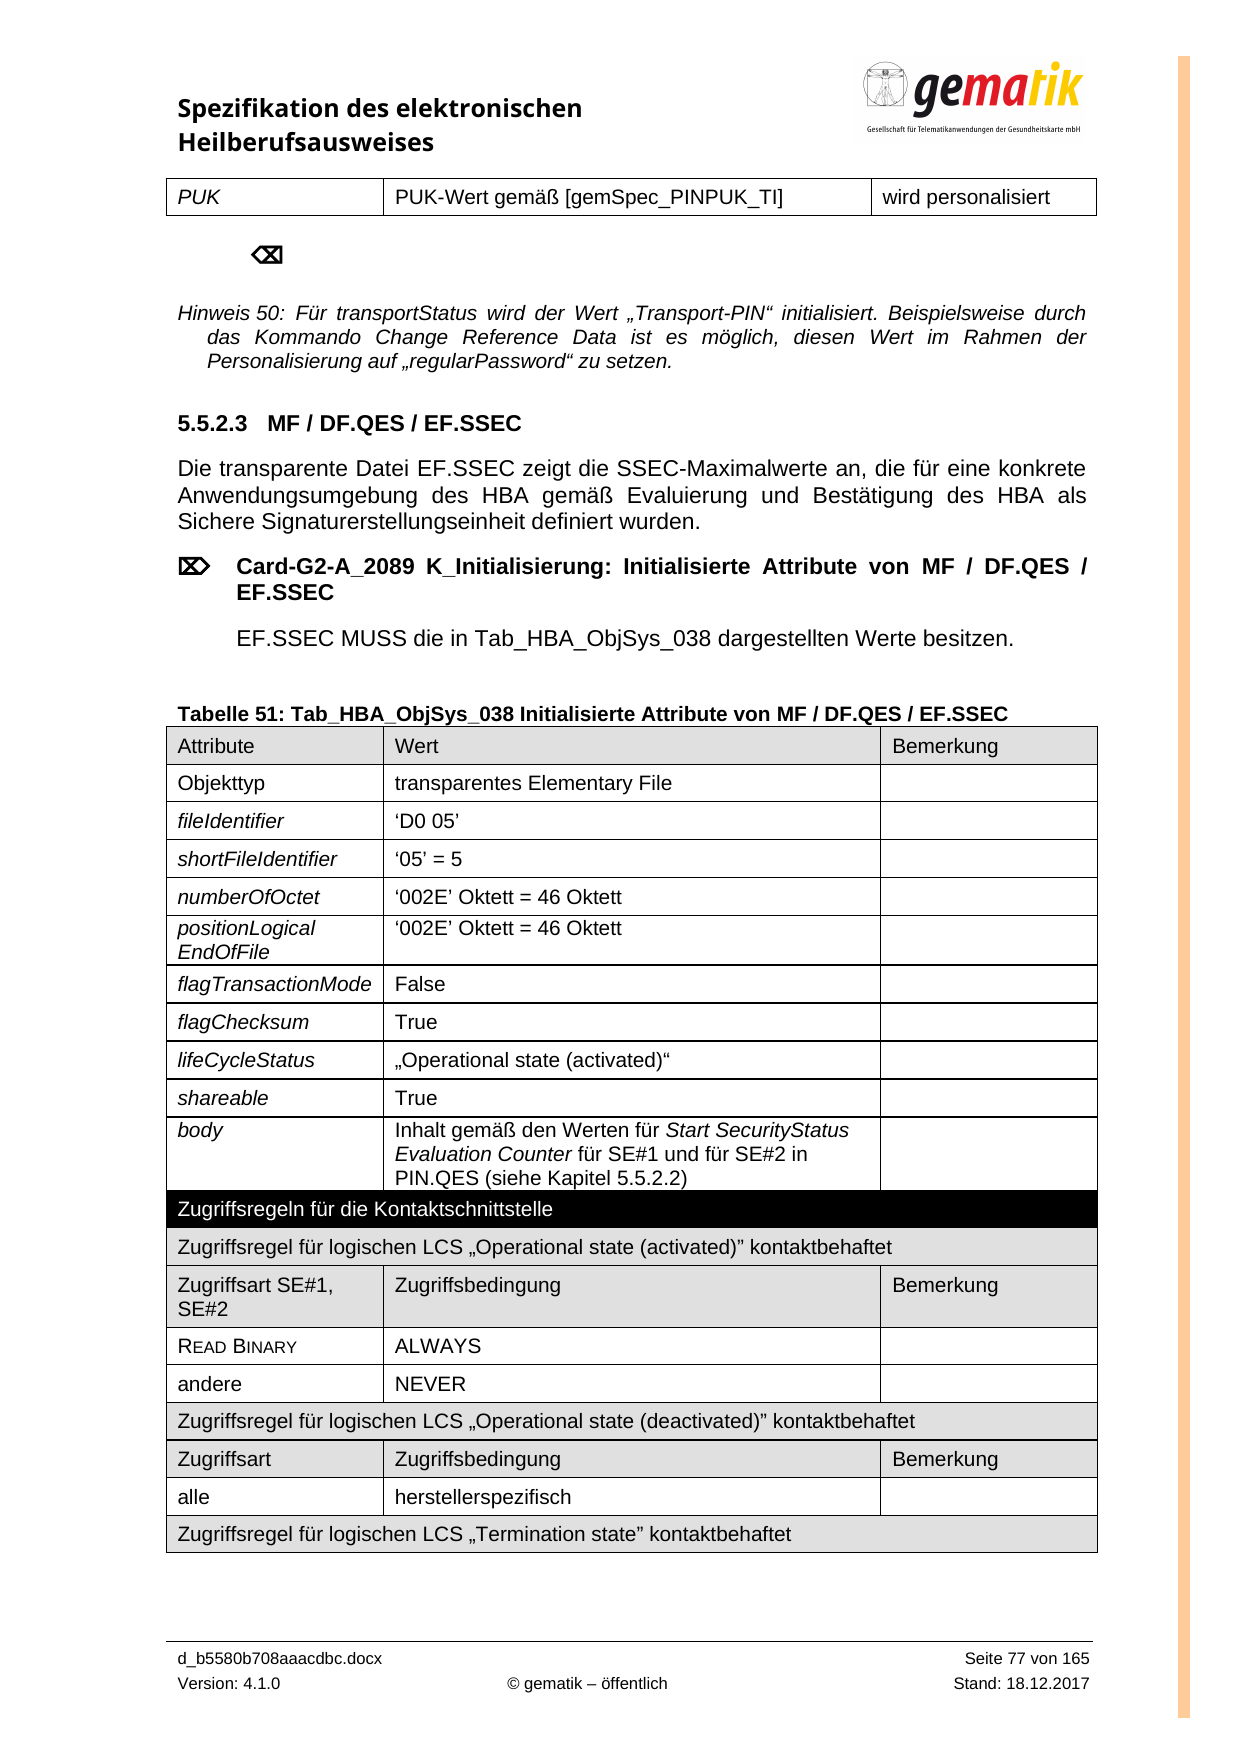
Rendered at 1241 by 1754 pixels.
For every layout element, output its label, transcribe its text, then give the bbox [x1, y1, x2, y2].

text EF.SSEC MUSS die in Tab_HBA_ObjSys_038 dargestellten Werte besitzen. [236, 624, 1087, 651]
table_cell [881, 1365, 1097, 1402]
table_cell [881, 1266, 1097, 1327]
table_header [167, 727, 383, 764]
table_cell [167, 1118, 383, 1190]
text Die transparente Datei EF.SSEC zeigt die SSEC-Maximalwerte an, die für eine konkrete Anwendungsumgebung des HBA gemäß Evaluierung und Bestätigung des HBA als Sichere Signaturerstellungseinheit definiert wurden. [177, 455, 1087, 534]
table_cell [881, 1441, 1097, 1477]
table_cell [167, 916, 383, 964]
text Card-G2-A_2089 K_Initialisierung: Initialisierte Attribute von MF / DF.QES / EF.SSEC [177, 553, 1087, 606]
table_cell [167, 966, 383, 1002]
text Tabelle 51: Tab_HBA_ObjSys_038 Initialisierte Attribute von MF / DF.QES / EF.SSEC [177, 702, 1087, 726]
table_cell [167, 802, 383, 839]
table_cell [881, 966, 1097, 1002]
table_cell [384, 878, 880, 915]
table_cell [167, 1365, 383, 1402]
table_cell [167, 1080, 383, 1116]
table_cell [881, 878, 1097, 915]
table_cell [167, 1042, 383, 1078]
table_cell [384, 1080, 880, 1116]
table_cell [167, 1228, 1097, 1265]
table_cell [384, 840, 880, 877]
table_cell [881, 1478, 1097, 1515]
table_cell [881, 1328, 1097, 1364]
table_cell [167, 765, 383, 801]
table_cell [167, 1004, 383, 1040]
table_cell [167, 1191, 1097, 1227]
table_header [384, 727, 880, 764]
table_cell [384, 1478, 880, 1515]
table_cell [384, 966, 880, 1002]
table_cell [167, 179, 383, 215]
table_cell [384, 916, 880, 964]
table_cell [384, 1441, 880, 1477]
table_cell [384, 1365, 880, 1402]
text Für transportStatus wird der Wert „Transport-PIN“ initialisiert. Beispielsweise durch das Kommando Change Reference Data ist es möglich, diesen Wert im Rahmen der Personalisierung auf „regularPassword“ zu setzen. [177, 301, 1087, 373]
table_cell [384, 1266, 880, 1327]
subtitle MF / DF.QES / EF.SSEC [177, 410, 1087, 436]
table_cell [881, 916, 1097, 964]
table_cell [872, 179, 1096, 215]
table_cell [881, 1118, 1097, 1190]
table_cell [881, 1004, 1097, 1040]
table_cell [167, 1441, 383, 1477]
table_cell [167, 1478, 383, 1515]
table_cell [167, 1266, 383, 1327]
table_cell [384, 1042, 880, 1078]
picture [854, 56, 1086, 143]
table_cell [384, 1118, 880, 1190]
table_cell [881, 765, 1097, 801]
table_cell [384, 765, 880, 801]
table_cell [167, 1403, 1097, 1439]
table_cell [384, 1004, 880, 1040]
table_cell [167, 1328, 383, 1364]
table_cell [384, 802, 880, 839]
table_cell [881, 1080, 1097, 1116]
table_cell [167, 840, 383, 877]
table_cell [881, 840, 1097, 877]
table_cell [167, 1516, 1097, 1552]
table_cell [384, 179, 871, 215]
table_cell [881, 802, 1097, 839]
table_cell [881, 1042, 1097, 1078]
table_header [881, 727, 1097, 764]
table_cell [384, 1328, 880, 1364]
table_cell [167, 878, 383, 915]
